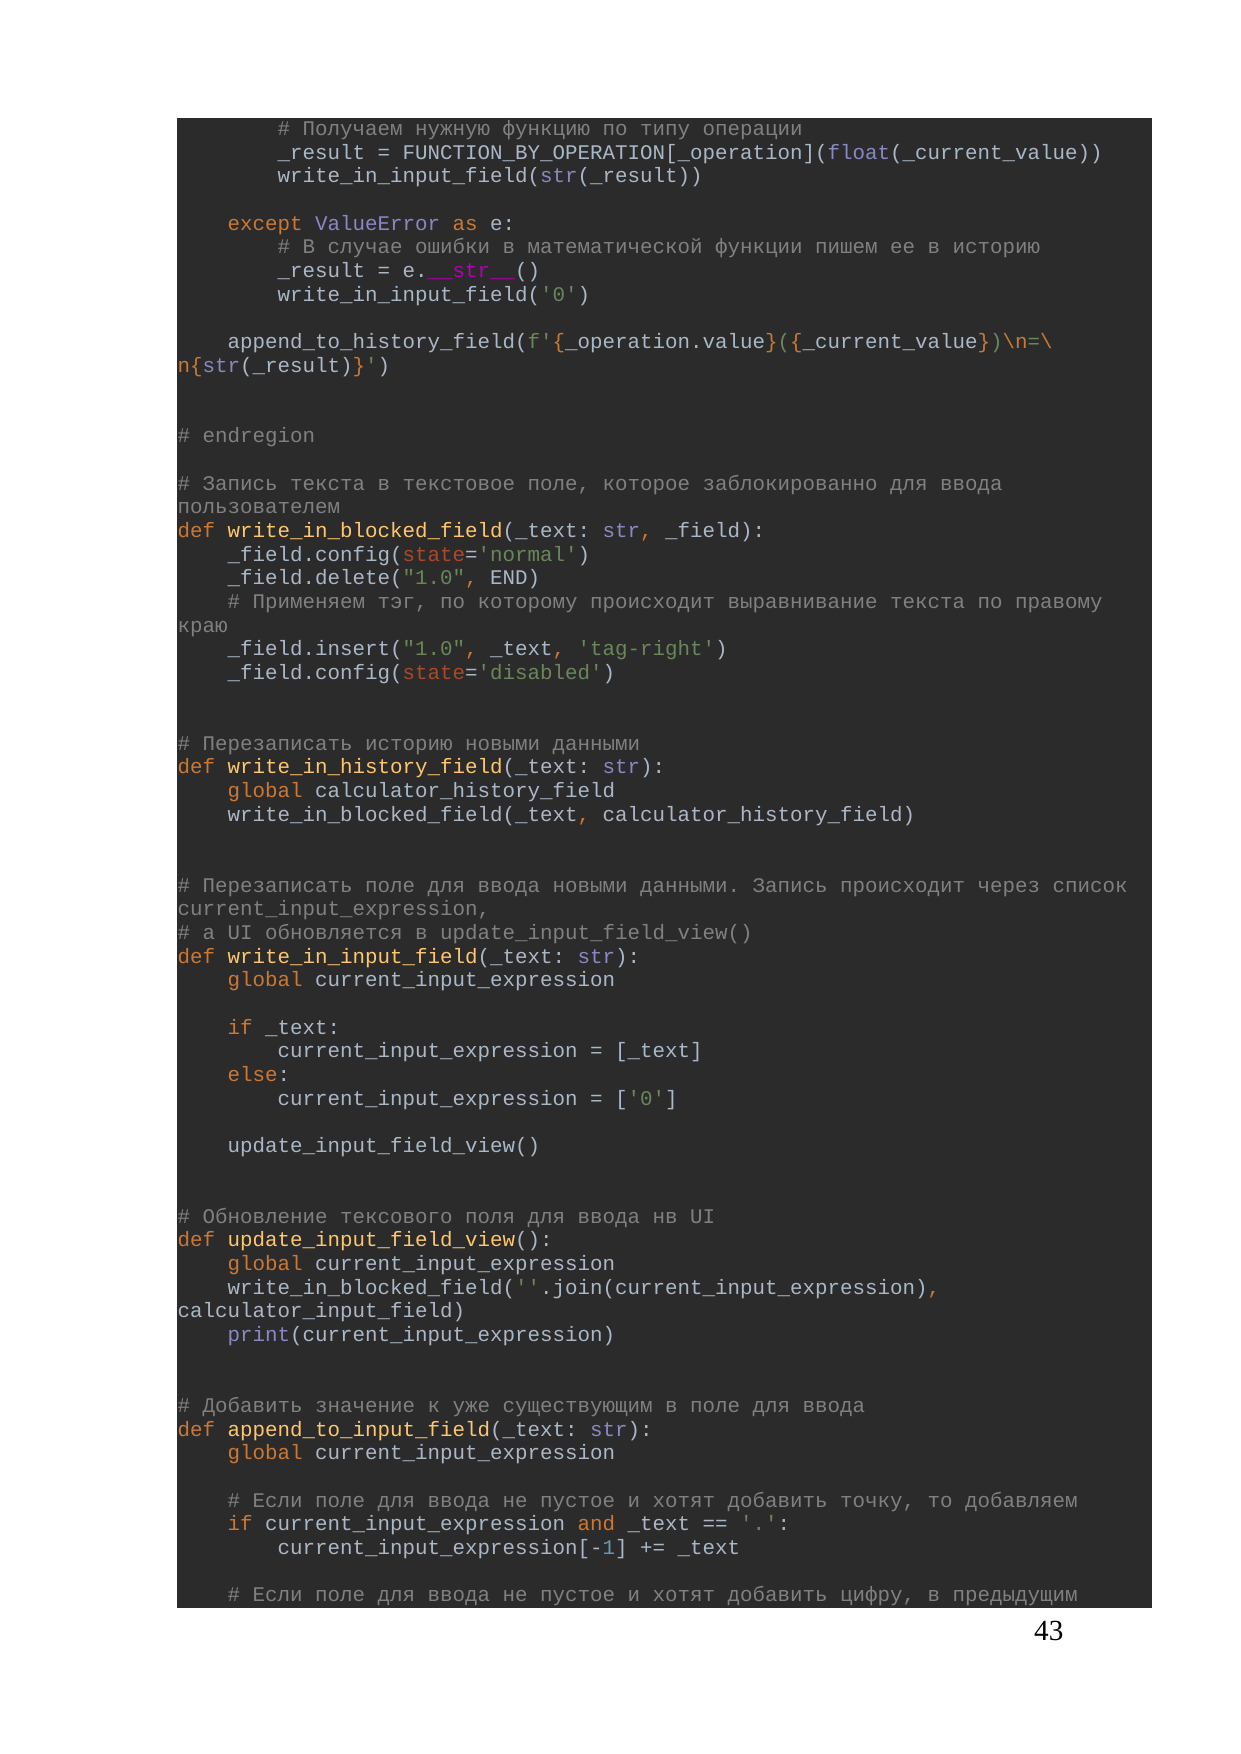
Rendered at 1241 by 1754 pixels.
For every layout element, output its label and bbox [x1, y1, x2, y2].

text [177, 118, 1152, 1608]
